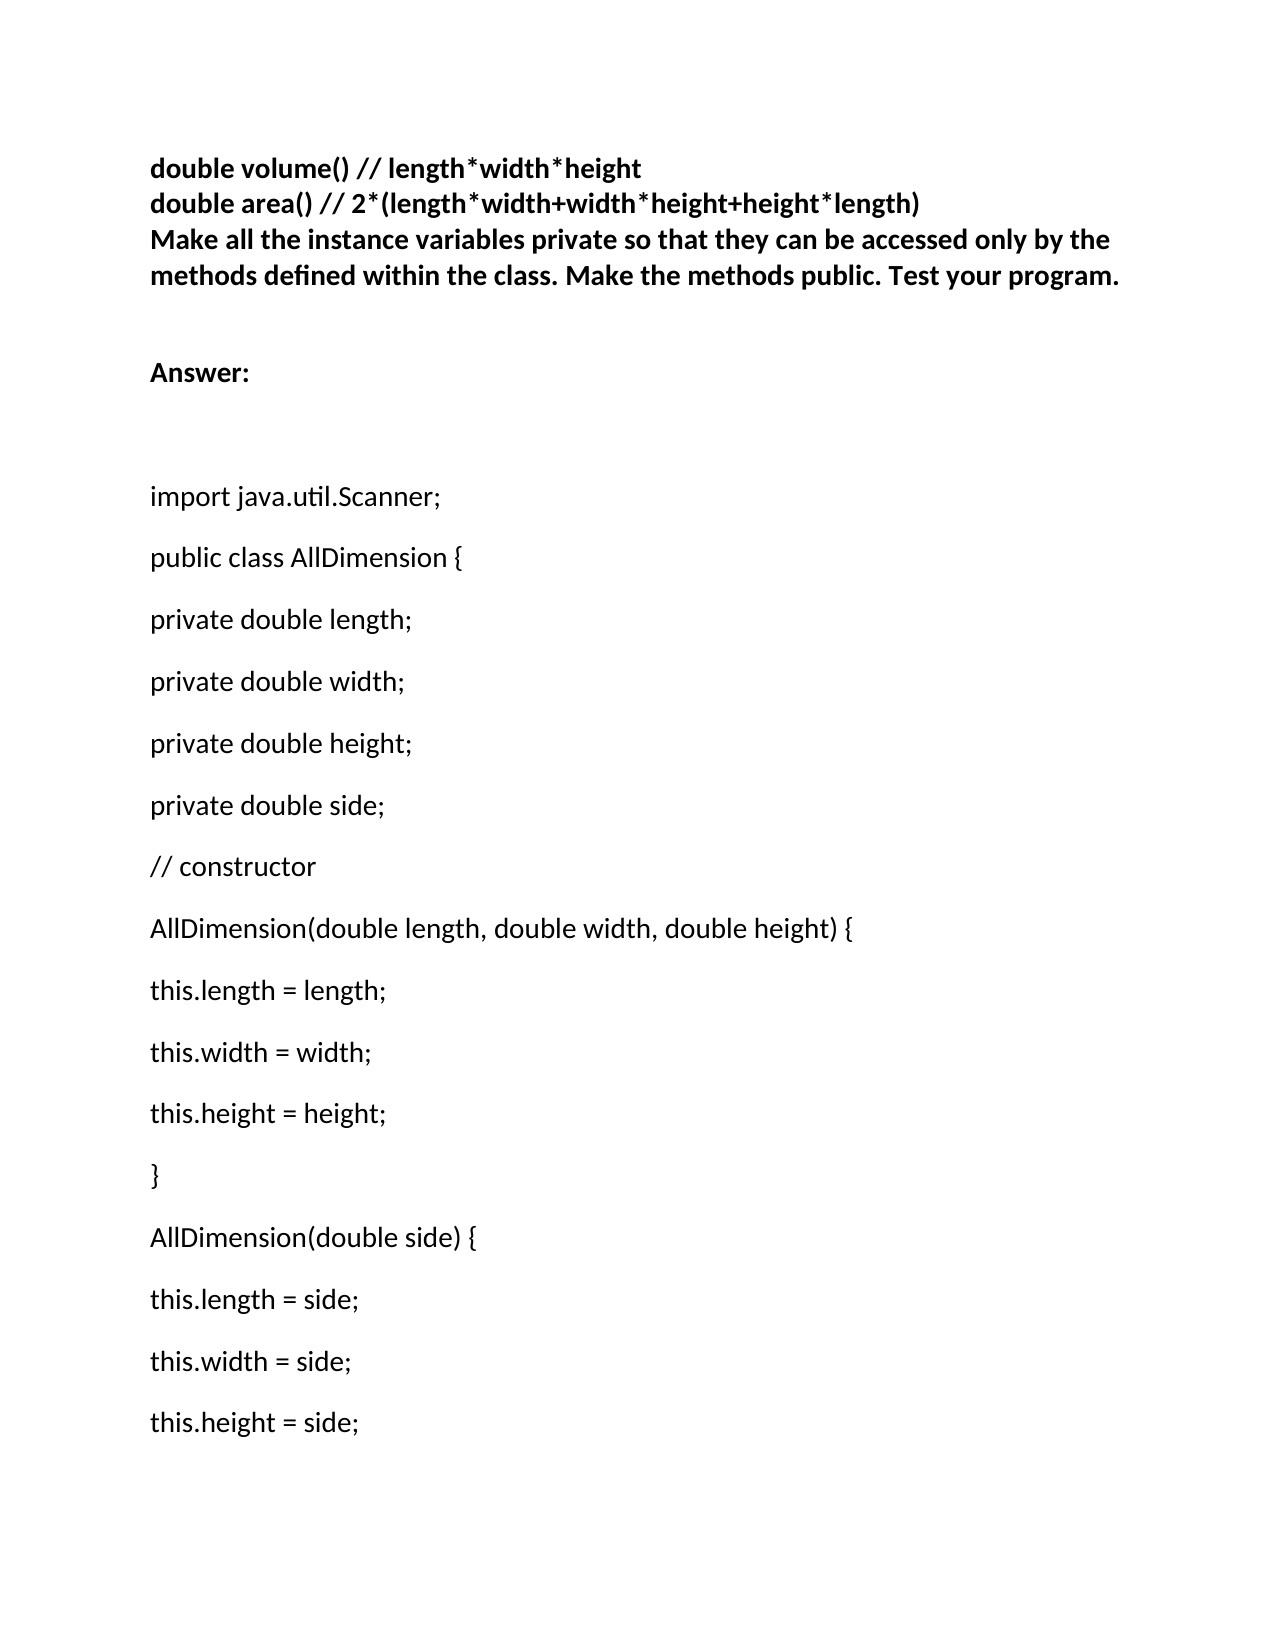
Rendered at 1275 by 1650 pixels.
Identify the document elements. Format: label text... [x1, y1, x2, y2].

text this.length = side; [150, 1281, 1125, 1316]
text this.height = height; [150, 1096, 1125, 1131]
text this.width = width; [150, 1034, 1125, 1069]
text double volume() // length*width*height [150, 150, 1125, 186]
text private double length; [150, 601, 1125, 637]
text Make all the instance variables private so that they can be accessed only by the methods defined within the class. Make the methods public. Test your program. [150, 221, 1125, 292]
text double area() // 2*(length*width+width*height+height*length) [150, 186, 1125, 221]
text // constructor [150, 848, 1125, 884]
text private double side; [150, 787, 1125, 822]
text } [150, 1157, 1125, 1193]
text this.length = length; [150, 972, 1125, 1008]
text Answer: [150, 354, 1125, 390]
text private double height; [150, 725, 1125, 761]
text this.height = side; [150, 1404, 1125, 1440]
text public class AllDimension { [150, 539, 1125, 575]
text AllDimension(double side) { [150, 1219, 1125, 1255]
text AllDimension(double length, double width, double height) { [150, 910, 1125, 946]
text this.width = side; [150, 1343, 1125, 1378]
text import java.util.Scanner; [150, 478, 1125, 513]
text private double width; [150, 663, 1125, 699]
